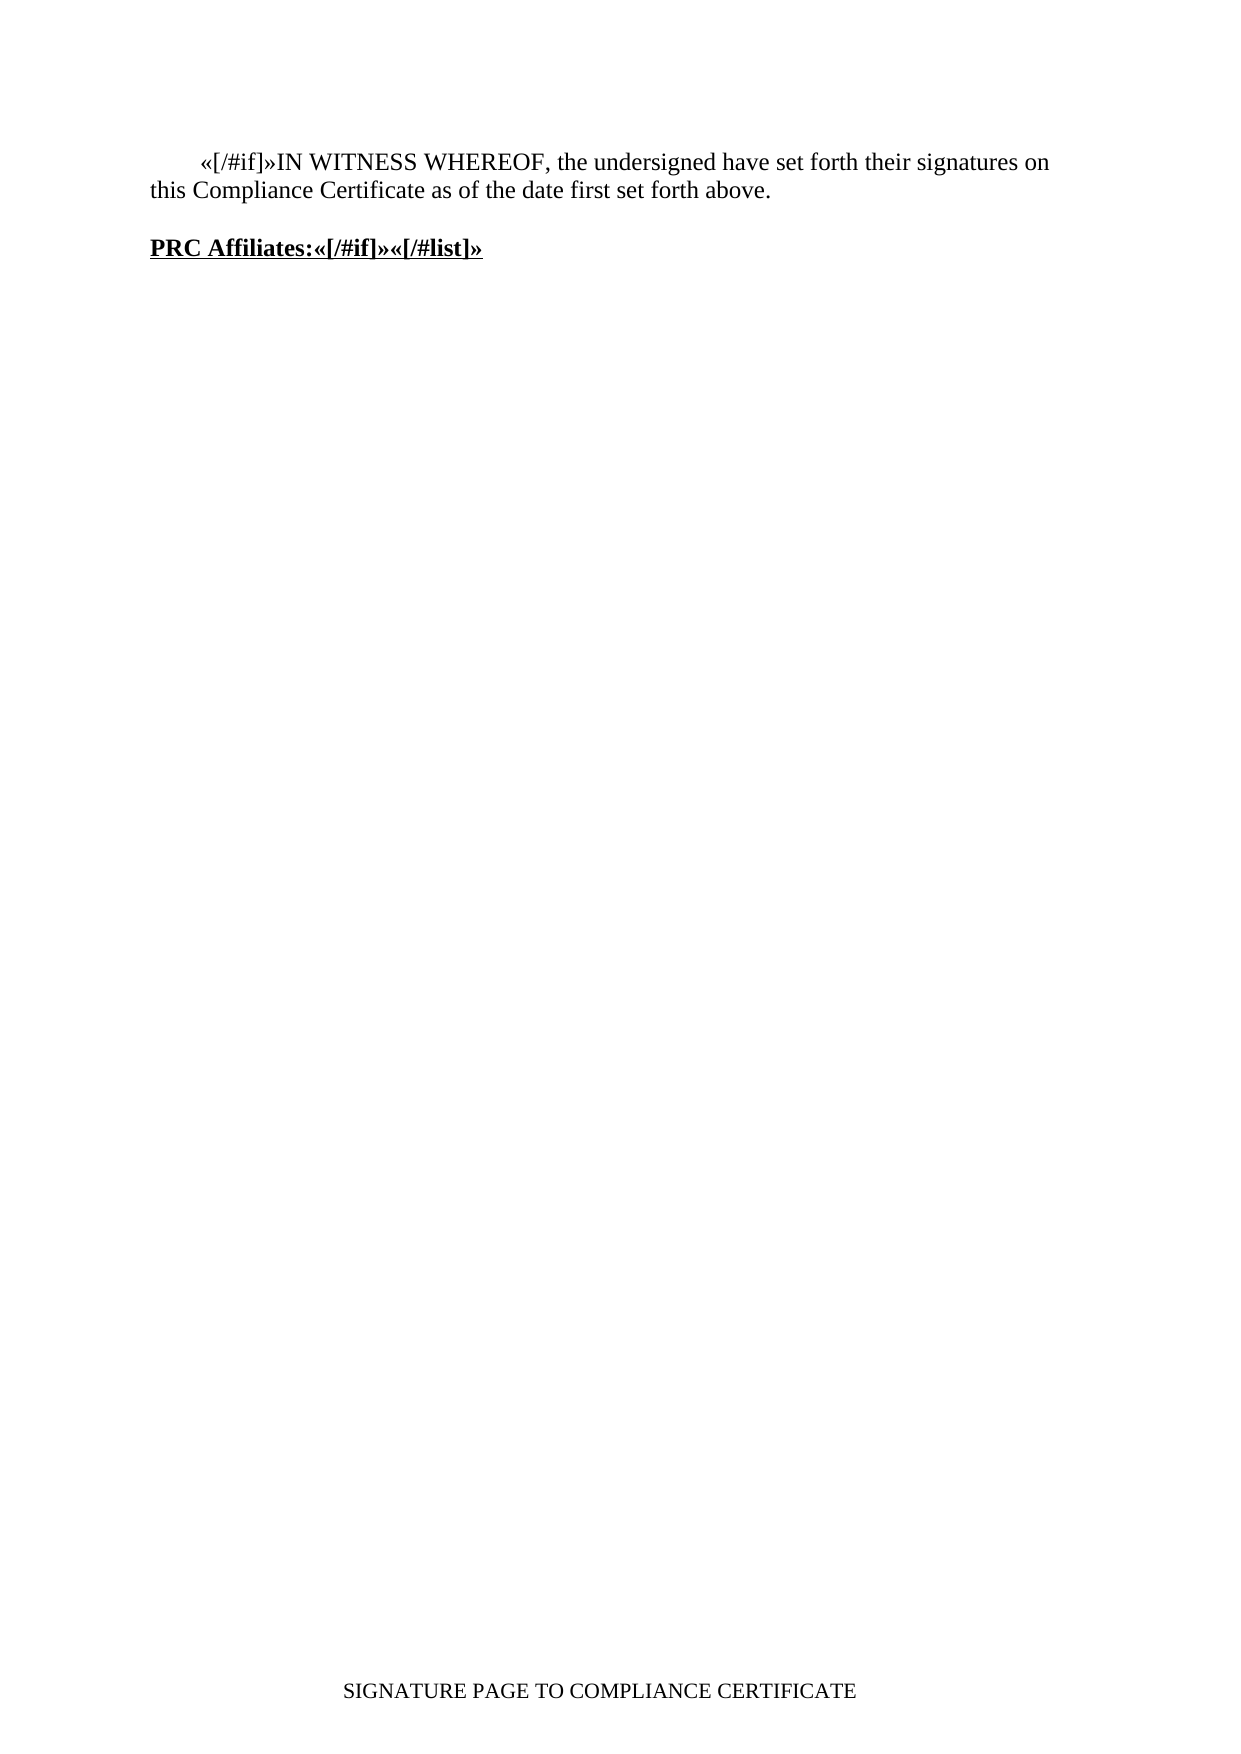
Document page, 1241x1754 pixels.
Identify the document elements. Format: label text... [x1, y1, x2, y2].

text «[/#if]»IN WITNESS WHEREOF, the undersigned have set forth their signatures on this Compliance Certificate as of the date first set forth above. [150, 147, 1090, 204]
text PRC Affiliates:«[/#if]»«[/#list]» [150, 233, 1090, 262]
